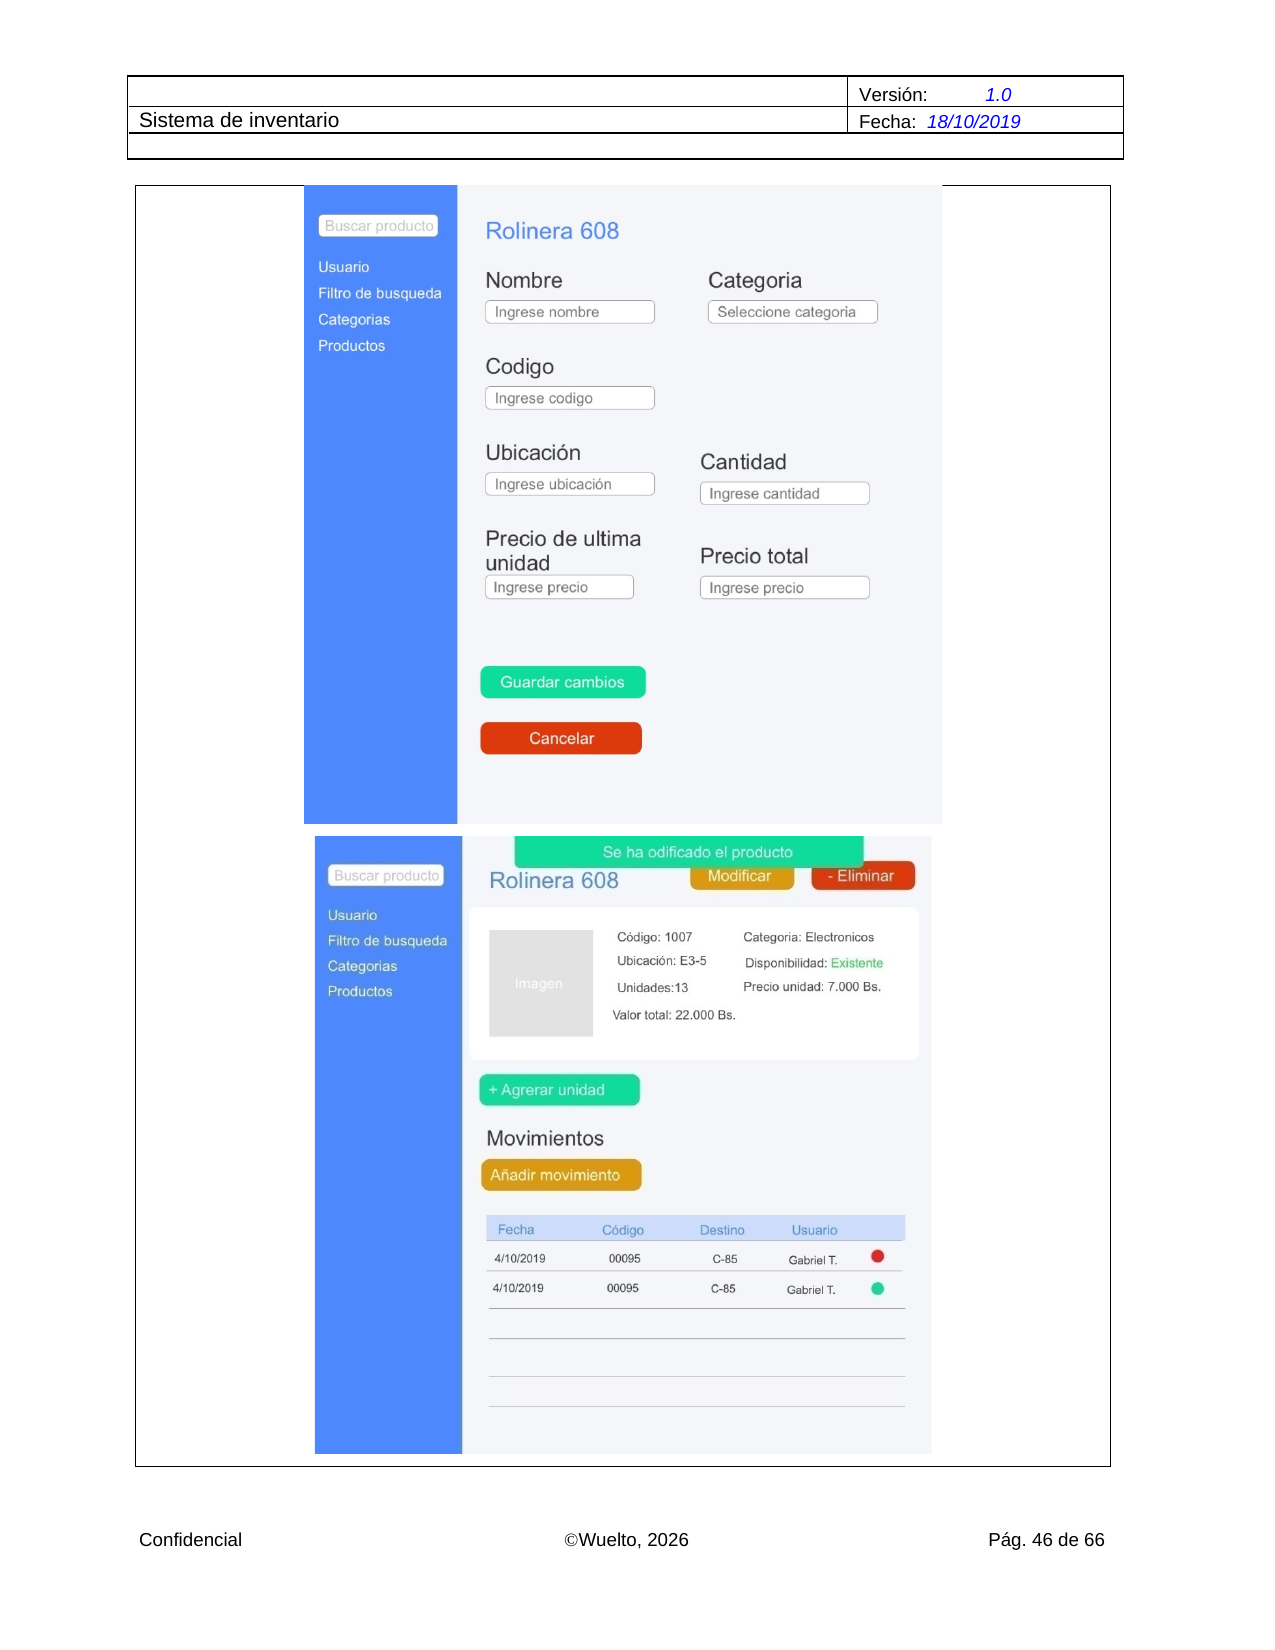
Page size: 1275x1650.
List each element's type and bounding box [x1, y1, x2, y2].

picture [314, 836, 932, 1454]
picture [304, 185, 943, 824]
table_cell [136, 186, 1110, 1466]
